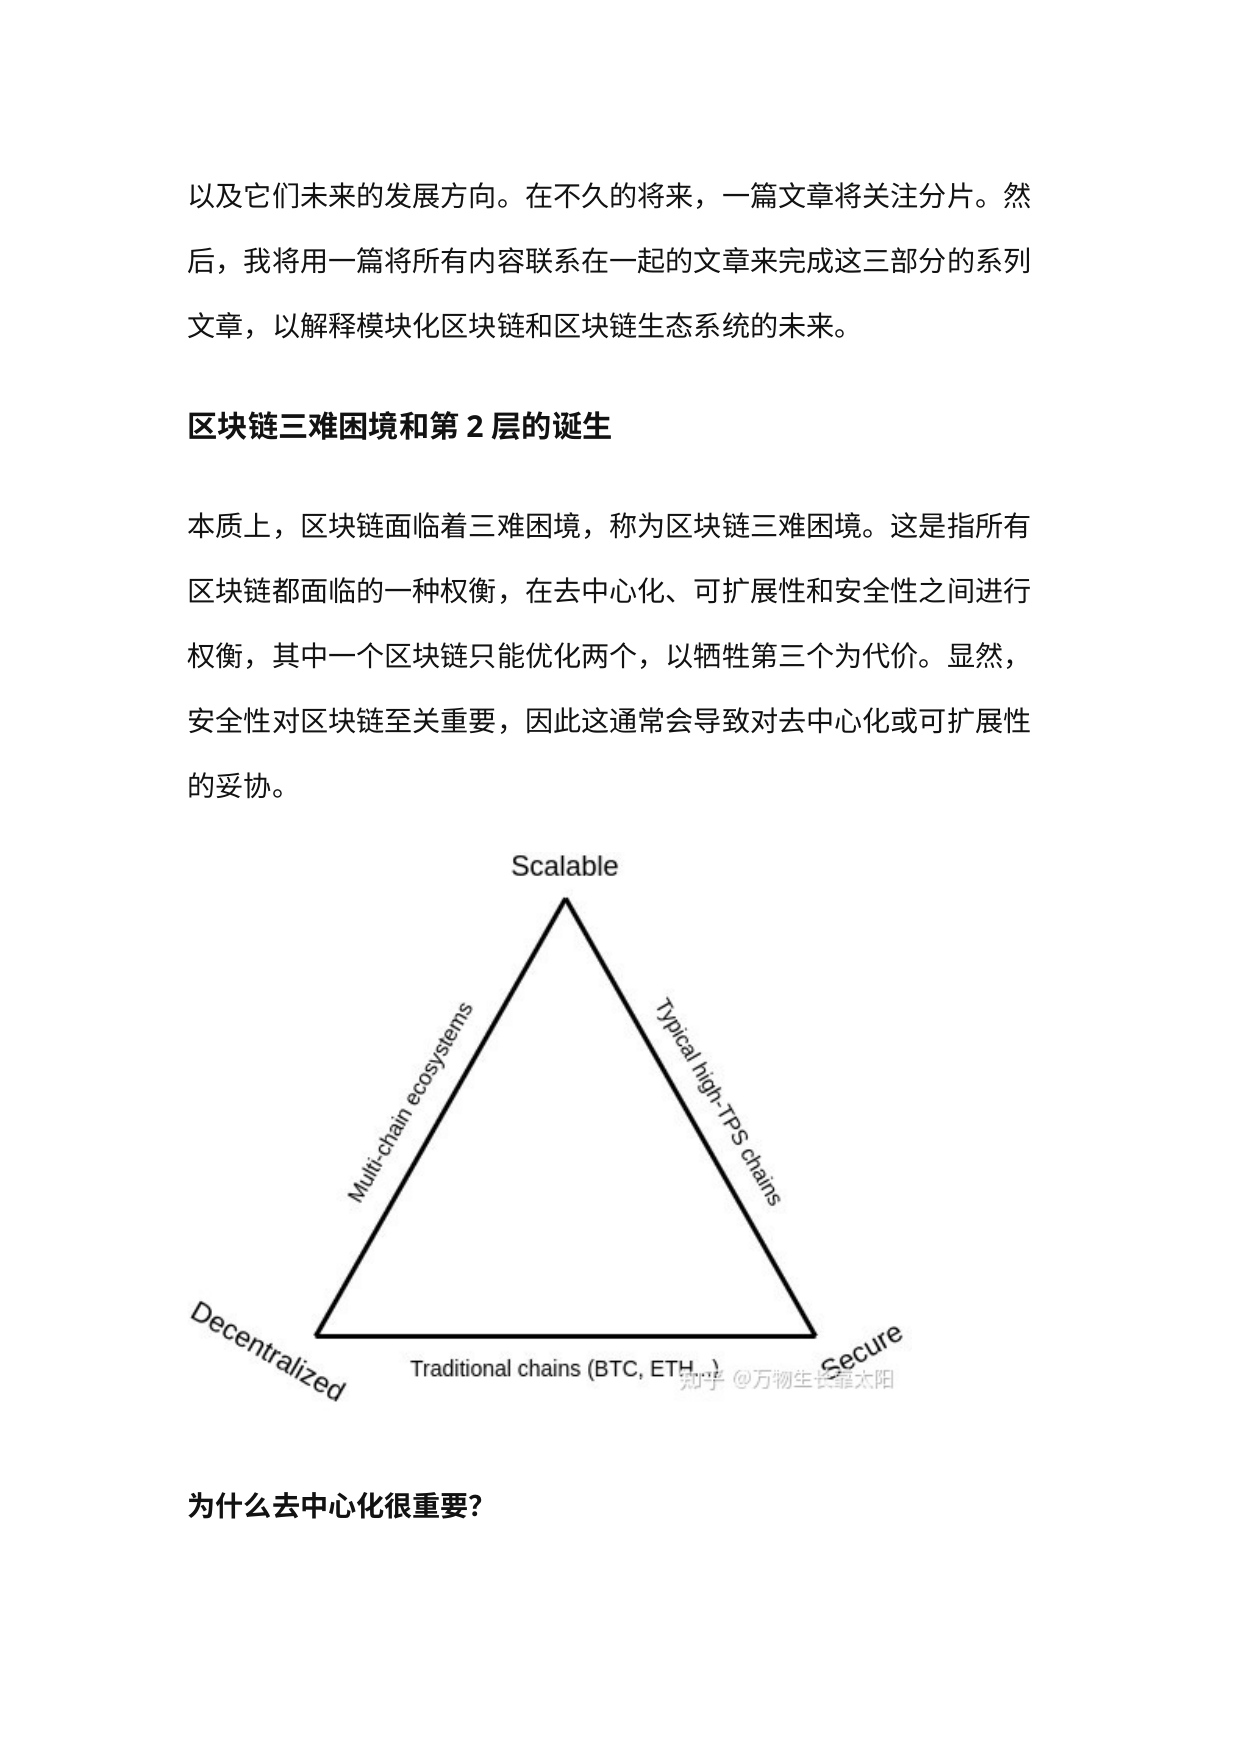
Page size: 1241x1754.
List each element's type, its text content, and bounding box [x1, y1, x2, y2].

picture [187, 852, 912, 1411]
text 本质上，区块链面临着三难困境，称为区块链三难困境。这是指所有区块链都面临的一种权衡，在去中心化、可扩展性和安全性之间进行权衡，其中一个区块链只能优化两个，以牺牲第三个为代价。显然，安全性对区块链至关重要，因此这通常会导致对去中心化或可扩展性的妥协。 [187, 492, 1053, 817]
text 区块链三难困境和第 2 层的诞生 [187, 392, 1053, 457]
text 为什么去中心化很重要？ [187, 1472, 1053, 1537]
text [187, 162, 1053, 357]
